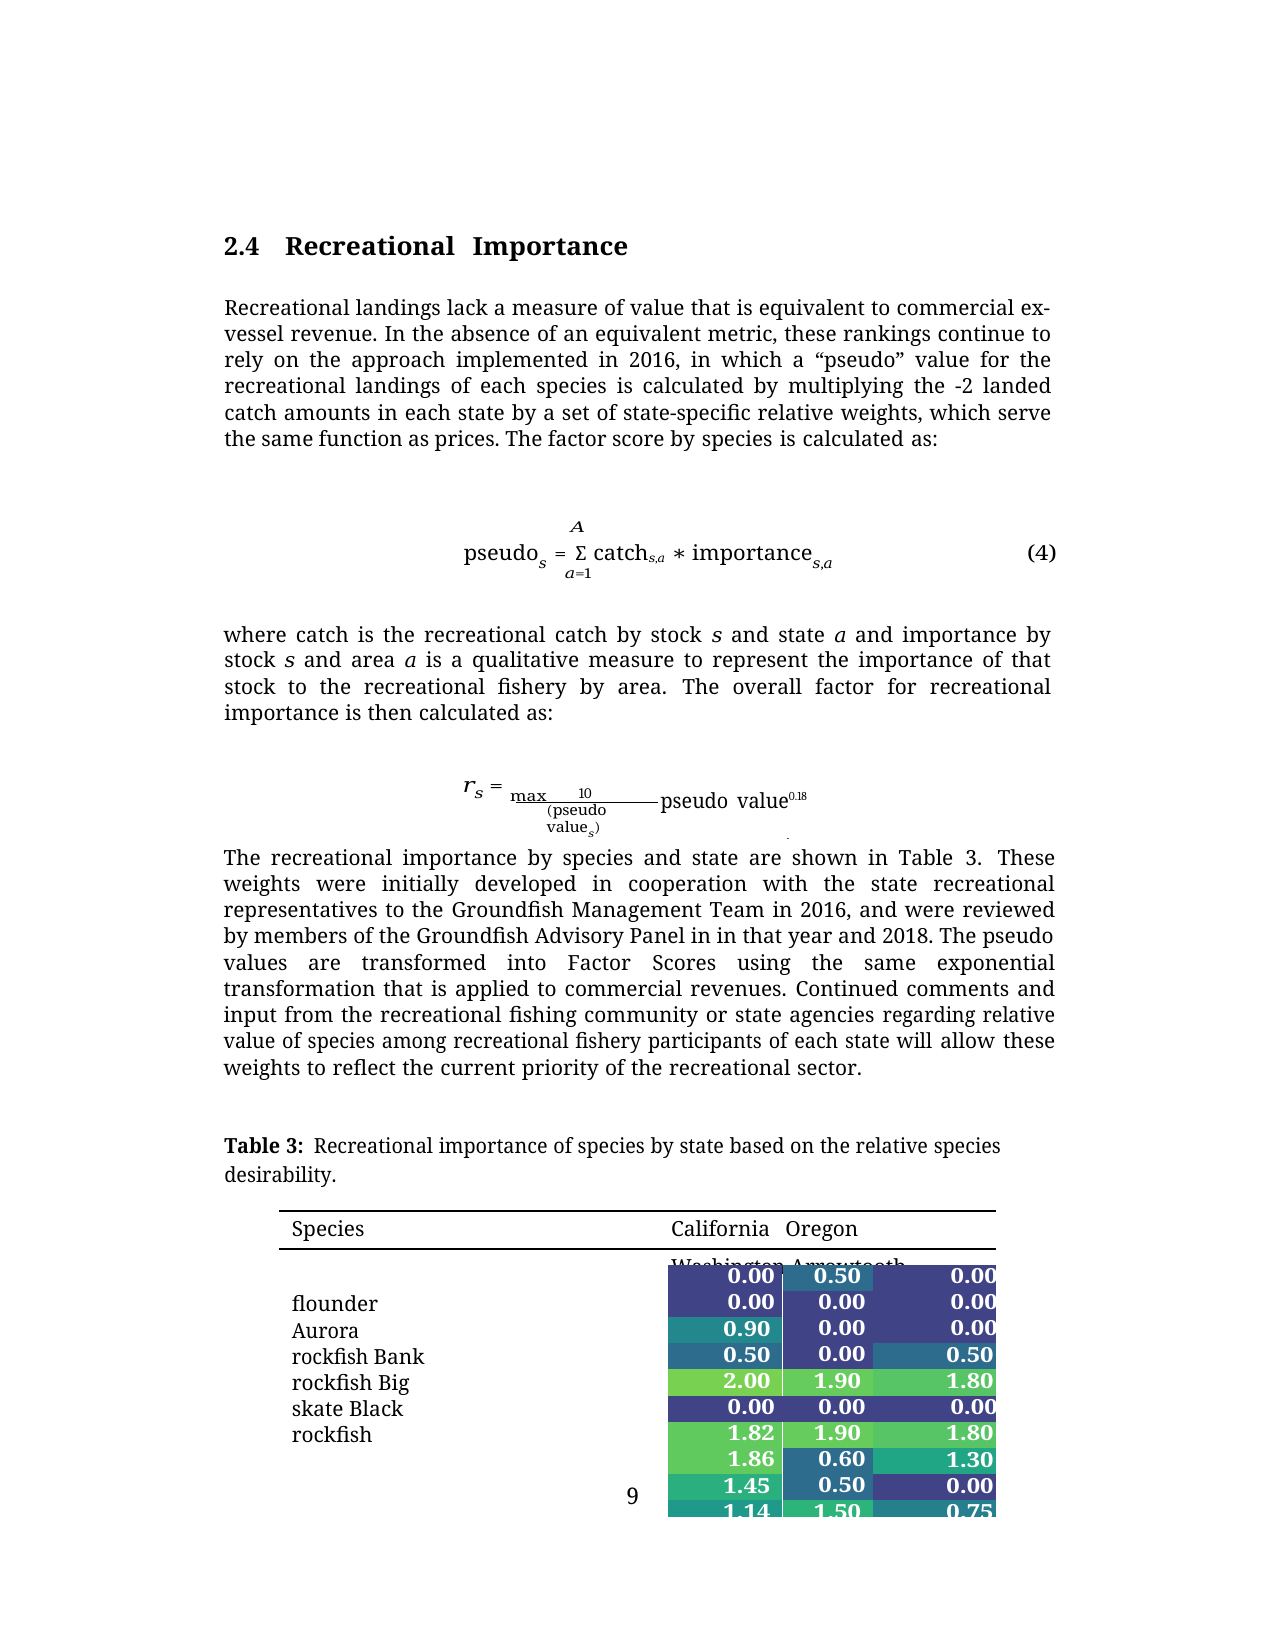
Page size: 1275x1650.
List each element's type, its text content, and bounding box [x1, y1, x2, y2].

text Table 3: Recreational importance of species by state based on the relative species desirability. [224, 1131, 1096, 1188]
text 𝐴 [224, 519, 931, 535]
text pseudo value0.18 [660, 786, 1096, 814]
text 𝑎=1 [224, 566, 931, 582]
text (pseudo value𝑠) [548, 801, 658, 840]
text 𝑟𝑠 = max [179, 774, 546, 806]
text Aurora rockfish Bank rockfish Big skate Black rockfish [292, 1318, 433, 1449]
text Recreational landings lack a measure of value that is equivalent to commercial ex-vessel revenue. In the absence of an equivalent metric, these rankings continue to rely on the approach implemented in 2016, in which a “pseudo” value for the recreational landings of each species is calculated by multiplying the -2 landed catch amounts in each state by a set of state-specific relative weights, which serve the same function as prices. The factor score by species is calculated as: [224, 295, 1052, 452]
subtitle Recreational Importance [224, 228, 1096, 262]
text pseudo𝑠 = ∑ catch𝑠,𝑎 ∗ importance𝑠,𝑎 (4) [463, 537, 1096, 566]
text Species California Oregon Washington Arrowtooth flounder [292, 1205, 984, 1318]
text 10 [579, 786, 658, 801]
text where catch is the recreational catch by stock 𝑠 and state 𝑎 and importance by stock 𝑠 and area 𝑎 is a qualitative measure to represent the importance of that stock to the recreational fishery by area. The overall factor for recreational importance is then calculated as: [223, 622, 1051, 726]
text The recreational importance by species and state are shown in Table 3. These weights were initially developed in cooperation with the state recreational representatives to the Groundfish Management Team in 2016, and were reviewed by members of the Groundfish Advisory Panel in in that year and 2018. The pseudo values are transformed into Factor Scores using the same exponential transformation that is applied to commercial revenues. Continued comments and input from the recreational fishing community or state agencies regarding relative value of species among recreational fishery participants of each state will allow these weights to reflect the current priority of the recreational sector. [223, 845, 1055, 1081]
